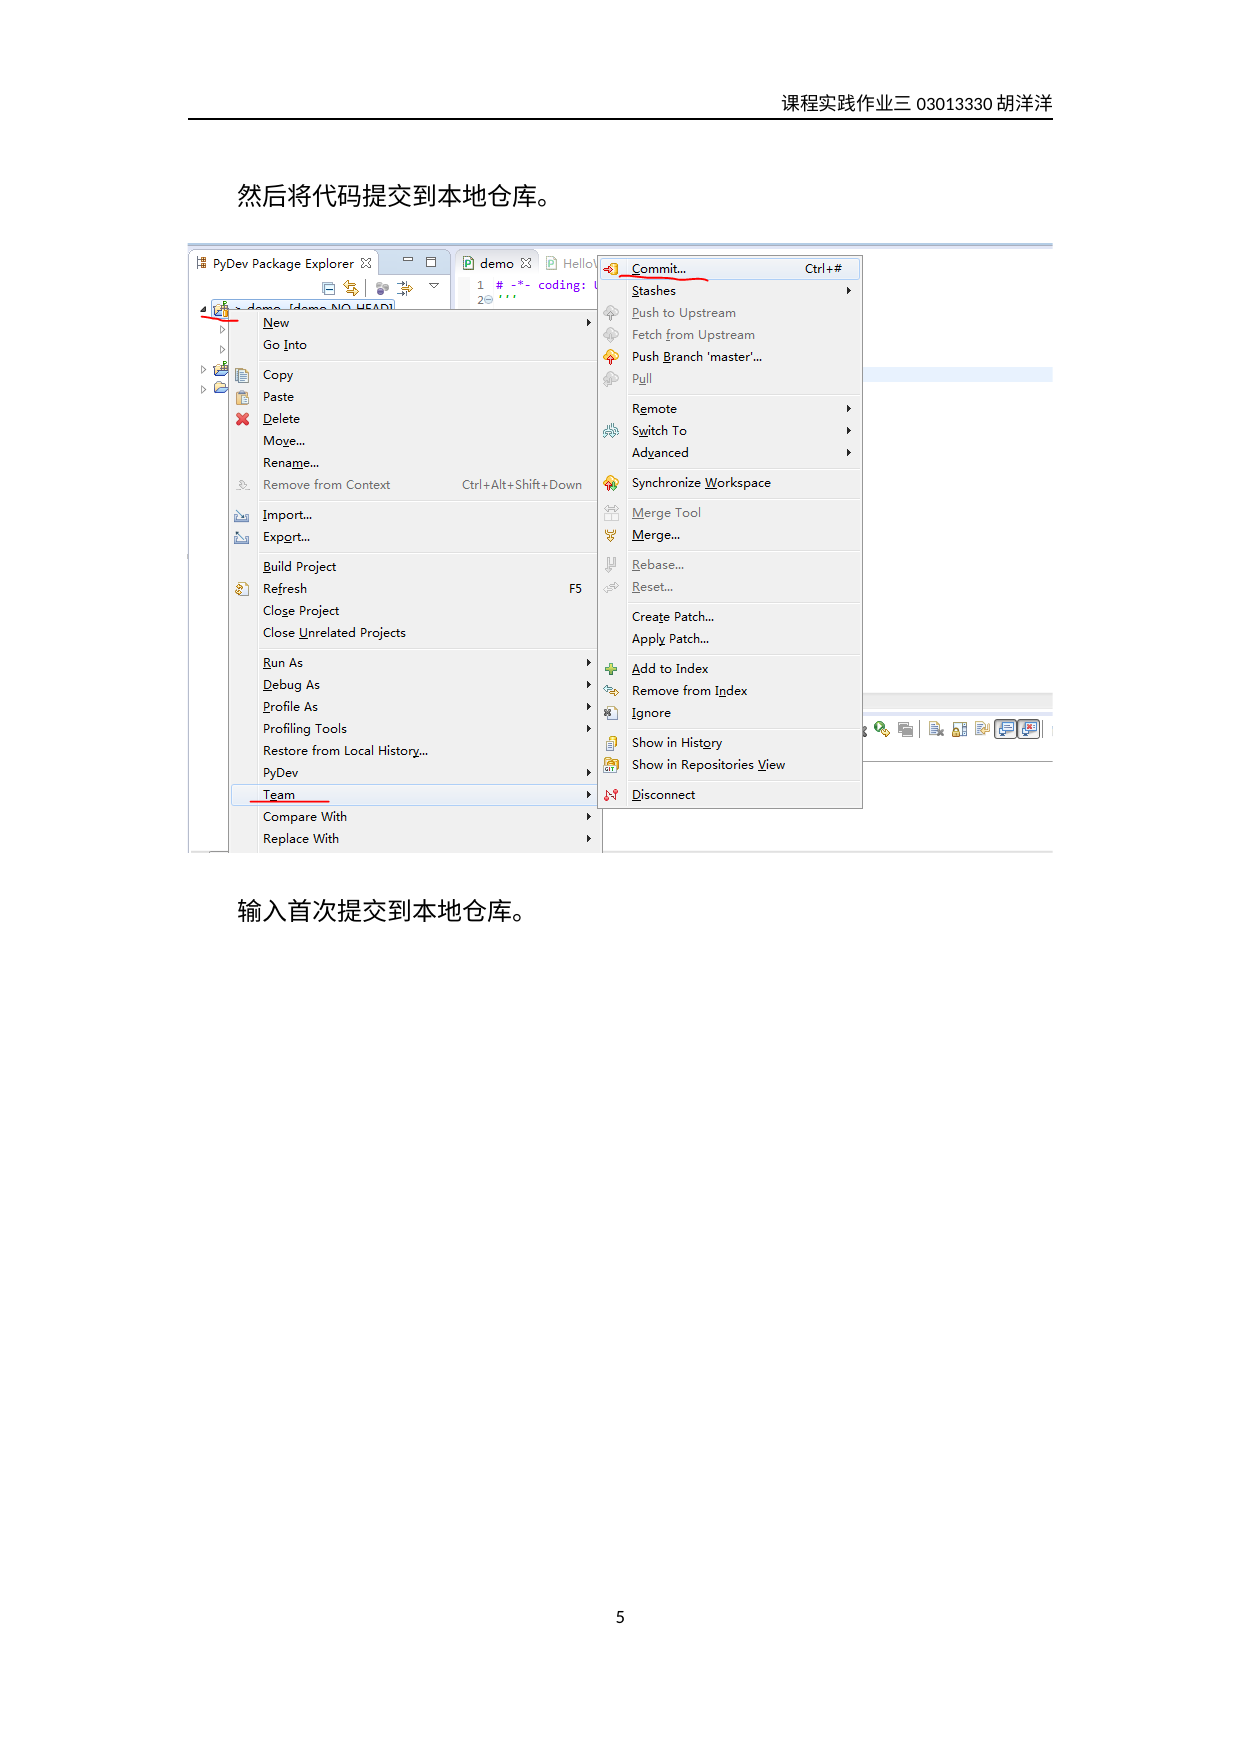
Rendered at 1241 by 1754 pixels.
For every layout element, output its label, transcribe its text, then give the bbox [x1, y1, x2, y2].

text 然后将代码提交到本地仓库。 [187, 162, 1053, 227]
text 输入首次提交到本地仓库。 [187, 877, 1053, 942]
picture [187, 243, 1053, 853]
